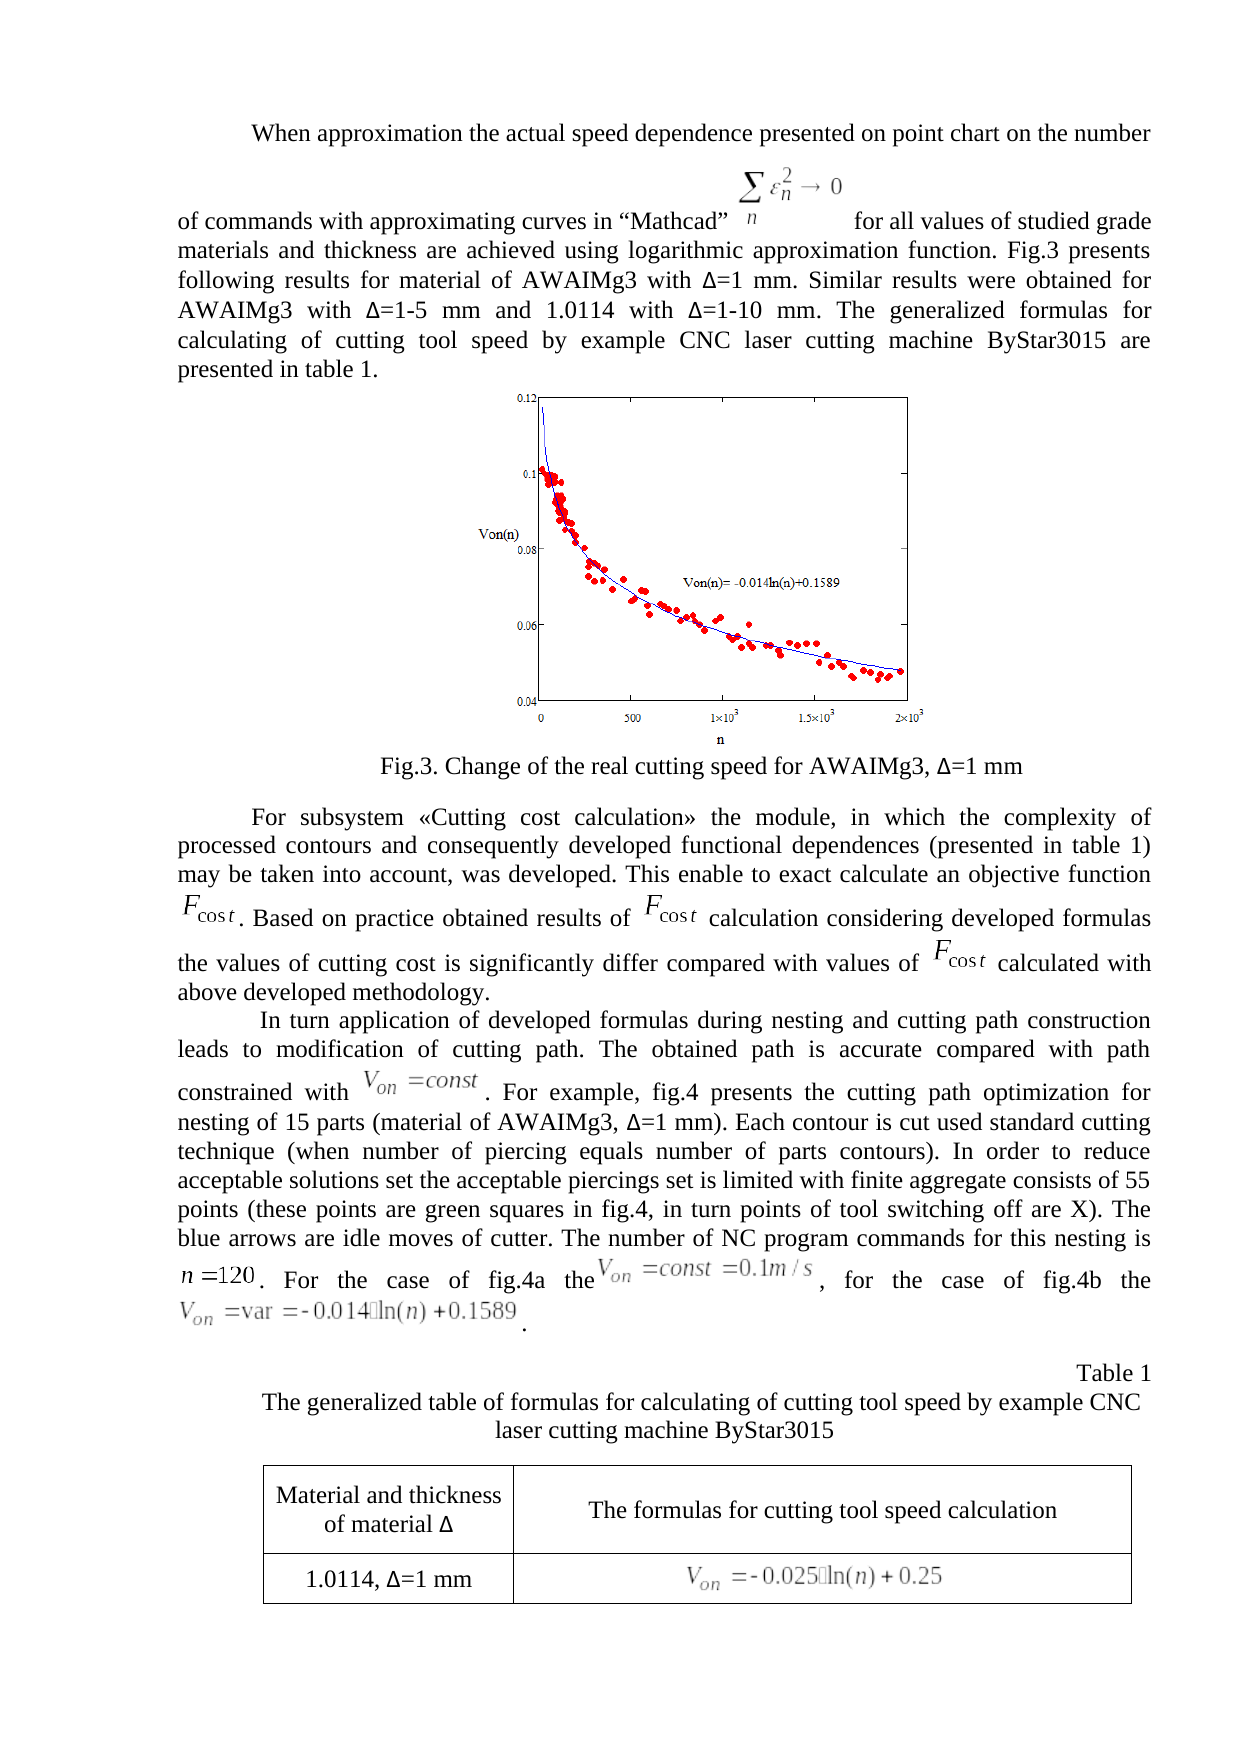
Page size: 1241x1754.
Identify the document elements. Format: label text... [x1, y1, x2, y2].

text When approximation the actual speed dependence presented on point chart on the number of commands with approximating curves in “Mathcad” for all values of studied grade materials and thickness are achieved using logarithmic approximation function. Fig.3 presents following results for material of AWAIMg3 with ∆=1 mm. Similar results were obtained for AWAIMg3 with ∆=1-5 mm and 1.0114 with ∆=1-10 mm. The generalized formulas for calculating of cutting tool speed by example CNC laser cutting machine ByStar3015 are presented in table 1. [177, 118, 1152, 382]
table_cell 1.0114, ∆=1 mm [264, 1554, 513, 1603]
text Table 1 [177, 1358, 1152, 1387]
table_cell [514, 1554, 1131, 1603]
table_header Material and thickness of material ∆ [264, 1466, 513, 1553]
text For subsystem «Сutting cost calculation» the module, in which the complexity of processed contours and consequently developed functional dependences (presented in table 1) may be taken into account, was developed. This enable to exact calculate an objective function . Based on practice obtained results of calculation considering developed formulas the values of cutting cost is significantly differ compared with values of calculated with above developed methodology. [177, 802, 1152, 1006]
text In turn application of developed formulas during nesting and cutting path construction leads to modification of cutting path. The obtained path is accurate compared with path constrained with . For example, fig.4 presents the cutting path optimization for nesting of 15 parts (material of AWAIMg3, ∆=1 mm). Each contour is cut used standard cutting technique (when number of piercing equals number of parts contours). In order to reduce acceptable solutions set the acceptable piercings set is limited with finite aggregate consists of 55 points (these points are green squares in fig.4, in turn points of tool switching off are X). The blue arrows are idle moves of cutter. The number of NC program commands for this nesting is . For the case of fig.4a the, for the case of fig.4b the . [177, 1006, 1152, 1337]
table_header The formulas for cutting tool speed calculation [514, 1466, 1131, 1553]
text Fig.3. Change of the real cutting speed for AWAIMg3, ∆=1 mm [177, 750, 1152, 781]
picture [471, 382, 932, 751]
text The generalized table of formulas for calculating of cutting tool speed by example CNC laser cutting machine ByStar3015 [177, 1387, 1152, 1444]
